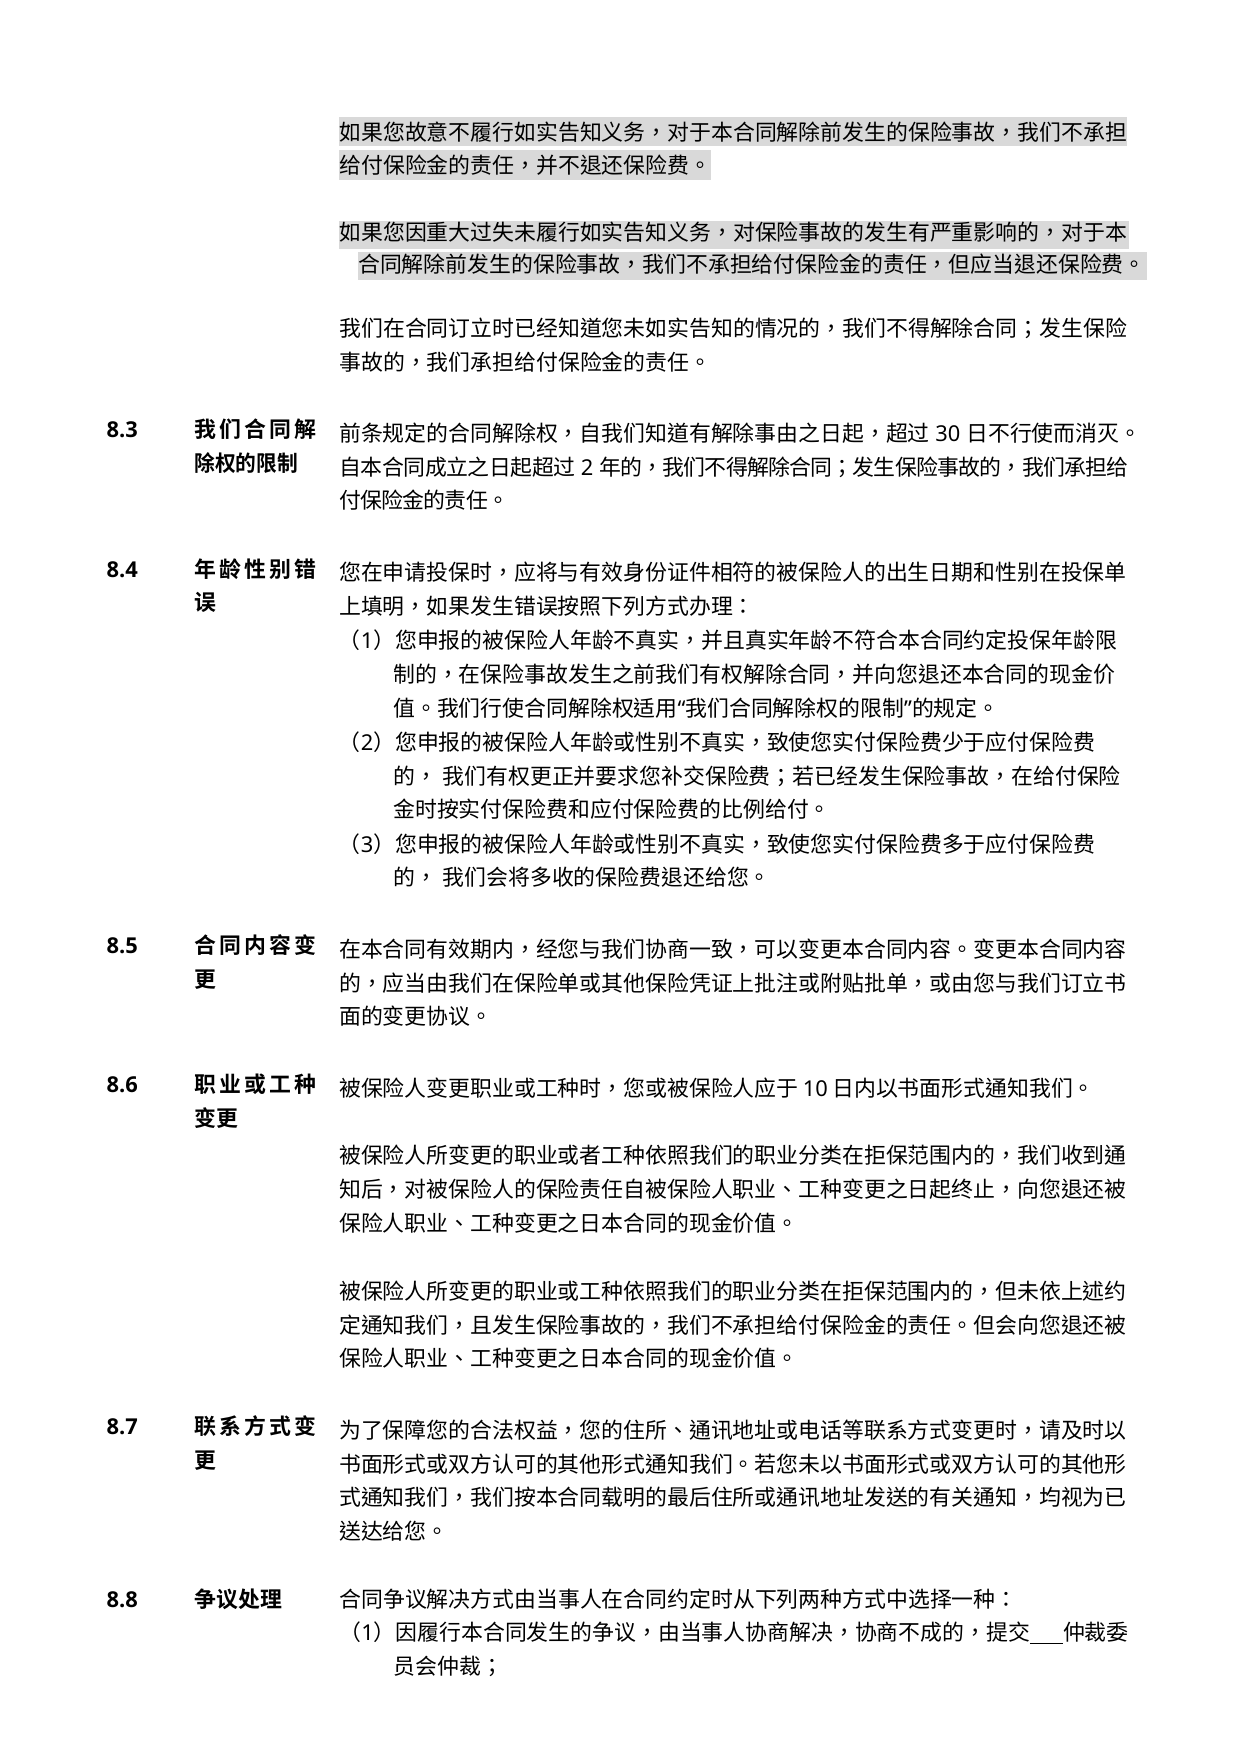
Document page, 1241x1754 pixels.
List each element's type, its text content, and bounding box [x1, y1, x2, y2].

subtitle 合同内容变更 [106, 930, 319, 994]
text 前条规定的合同解除权，自我们知道有解除事由之日起，超过 30 日不行使而消灭。 [339, 418, 1148, 448]
text 为了保障您的合法权益，您的住所、通讯地址或电话等联系方式变更时，请及时以书面形式或双方认可的其他形式通知我们。若您未以书面形式或双方认可的其他形式通知我们，我们按本合同载明的最后住所或通讯地址发送的有关通知，均视为已送达给您。 [339, 1415, 1129, 1546]
text 被保险人所变更的职业或工种依照我们的职业分类在拒保范围内的，但未依上述约定通知我们，且发生保险事故的，我们不承担给付保险金的责任。但会向您退还被保险人职业、工种变更之日本合同的现金价值。 [339, 1276, 1129, 1373]
text 被保险人所变更的职业或者工种依照我们的职业分类在拒保范围内的，我们收到通知后，对被保险人的保险责任自被保险人职业、工种变更之日起终止，向您退还被保险人职业、工种变更之日本合同的现金价值。 [339, 1140, 1129, 1237]
subtitle 年龄性别错误 [106, 553, 319, 617]
subtitle 联系方式变更 [106, 1411, 319, 1475]
subtitle 我们合同解除权的限制 [106, 414, 319, 478]
text （1）您申报的被保险人年龄不真实，并且真实年龄不符合本合同约定投保年龄限制的，在保险事故发生之前我们有权解除合同，并向您退还本合同的现金价值。我们行使合同解除权适用“我们合同解除权的限制”的规定。 [339, 625, 1137, 722]
text 在本合同有效期内，经您与我们协商一致，可以变更本合同内容。变更本合同内容的，应当由我们在保险单或其他保险凭证上批注或附贴批单，或由您与我们订立书面的变更协议。 [339, 934, 1129, 1031]
text 被保险人变更职业或工种时，您或被保险人应于10日内以书面形式通知我们。 [339, 1073, 1148, 1103]
text （1）因履行本合同发生的争议，由当事人协商解决，协商不成的，提交 仲裁委员会仲裁； [339, 1617, 1129, 1681]
text （2）您申报的被保险人年龄或性别不真实，致使您实付保险费少于应付保险费的， 我们有权更正并要求您补交保险费；若已经发生保险事故，在给付保险金时按实付保险费和应付保险费的比例给付。 [339, 727, 1138, 824]
text 如果您故意不履行如实告知义务，对于本合同解除前发生的保险事故，我们不承担给付保险金的责任，并不退还保险费。 [339, 146, 1127, 180]
list 争议处理 合同争议解决方式由当事人在合同约定时从下列两种方式中选择一种： [106, 1584, 1148, 1614]
text （3）您申报的被保险人年龄或性别不真实，致使您实付保险费多于应付保险费的， 我们会将多收的保险费退还给您。 [339, 829, 1138, 892]
text 您在申请投保时，应将与有效身份证件相符的被保险人的出生日期和性别在投保单上填明，如果发生错误按照下列方式办理： [339, 557, 1129, 621]
text 自本合同成立之日起超过 2 年的，我们不得解除合同；发生保险事故的，我们承担给付保险金的责任。 [339, 452, 1129, 515]
text 我们在合同订立时已经知道您未如实告知的情况的，我们不得解除合同；发生保险事故的，我们承担给付保险金的责任。 [339, 313, 1129, 376]
subtitle 职业或工种变更 [106, 1069, 319, 1133]
